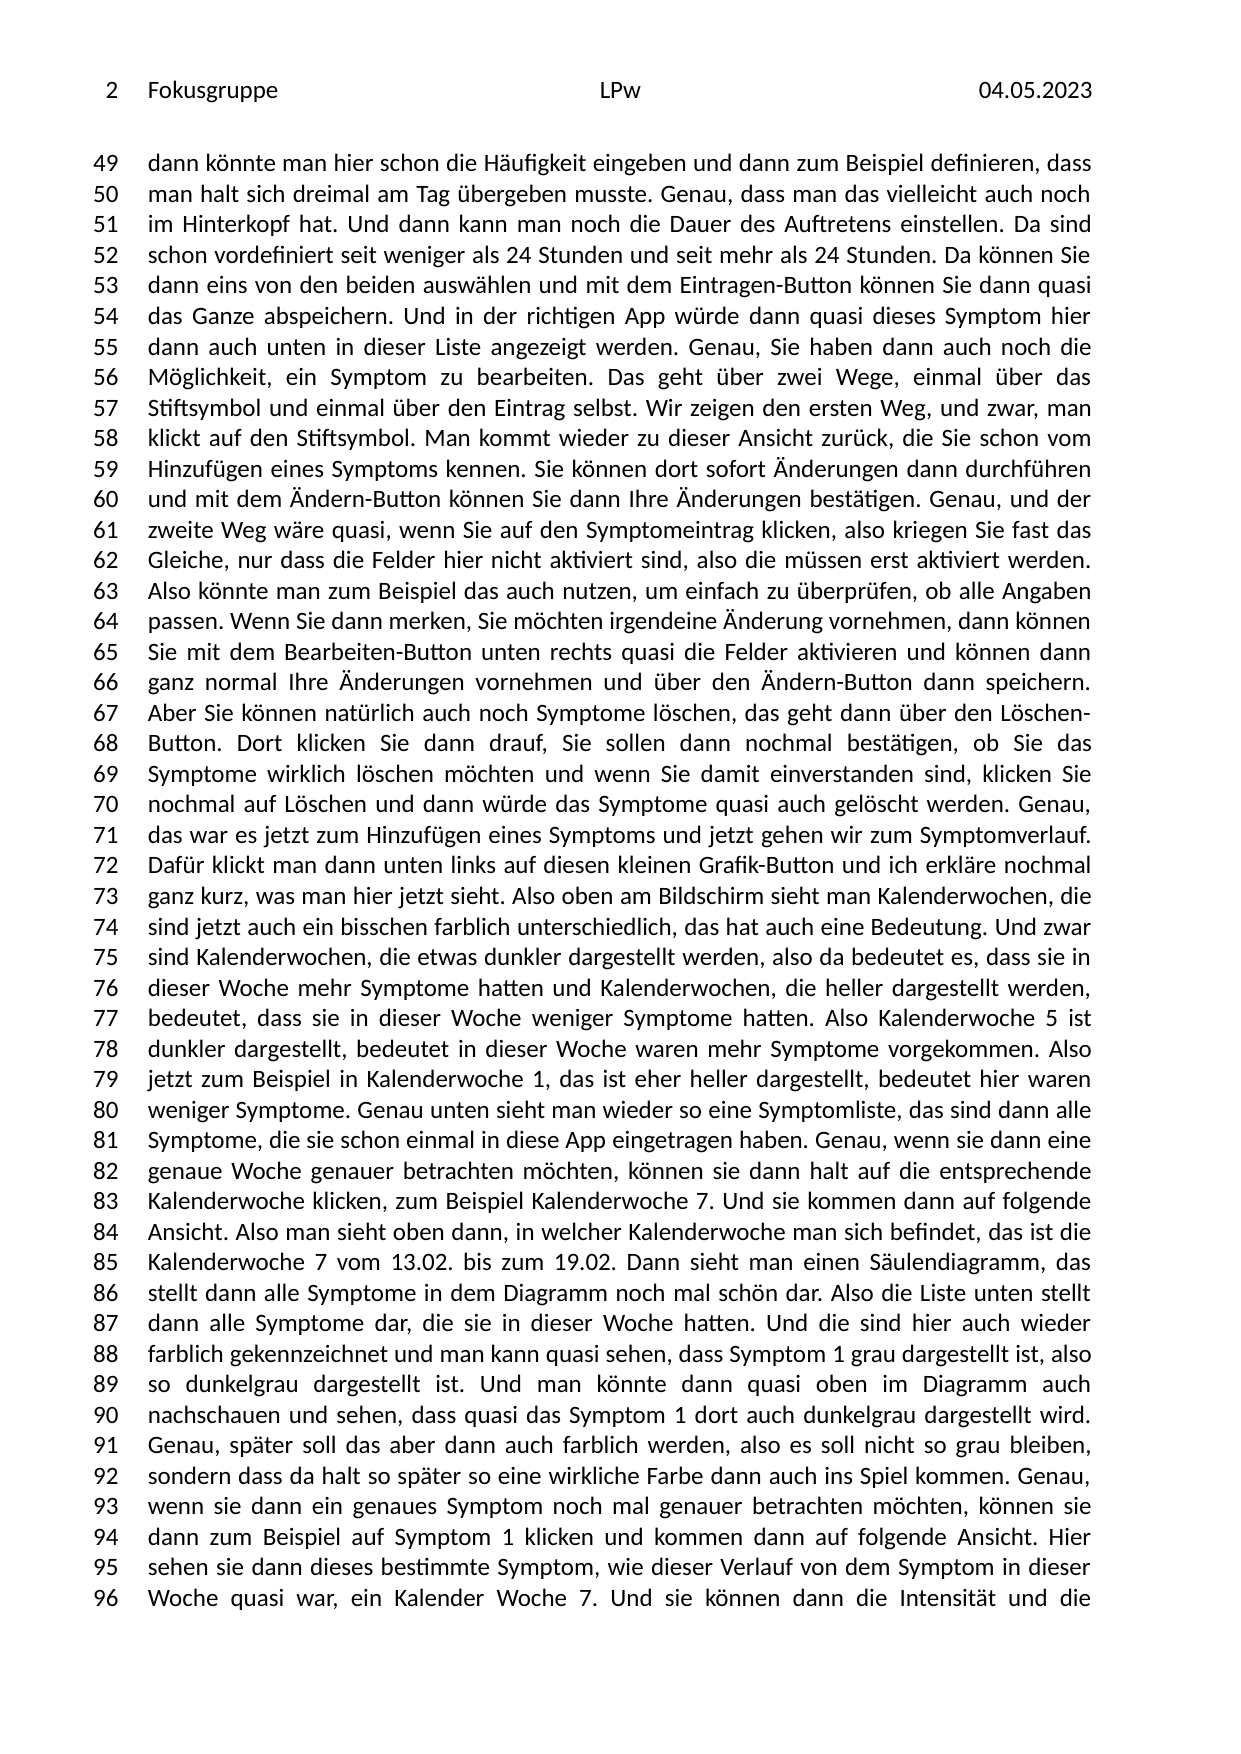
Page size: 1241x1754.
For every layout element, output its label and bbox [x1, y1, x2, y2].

text [148, 148, 1093, 1613]
